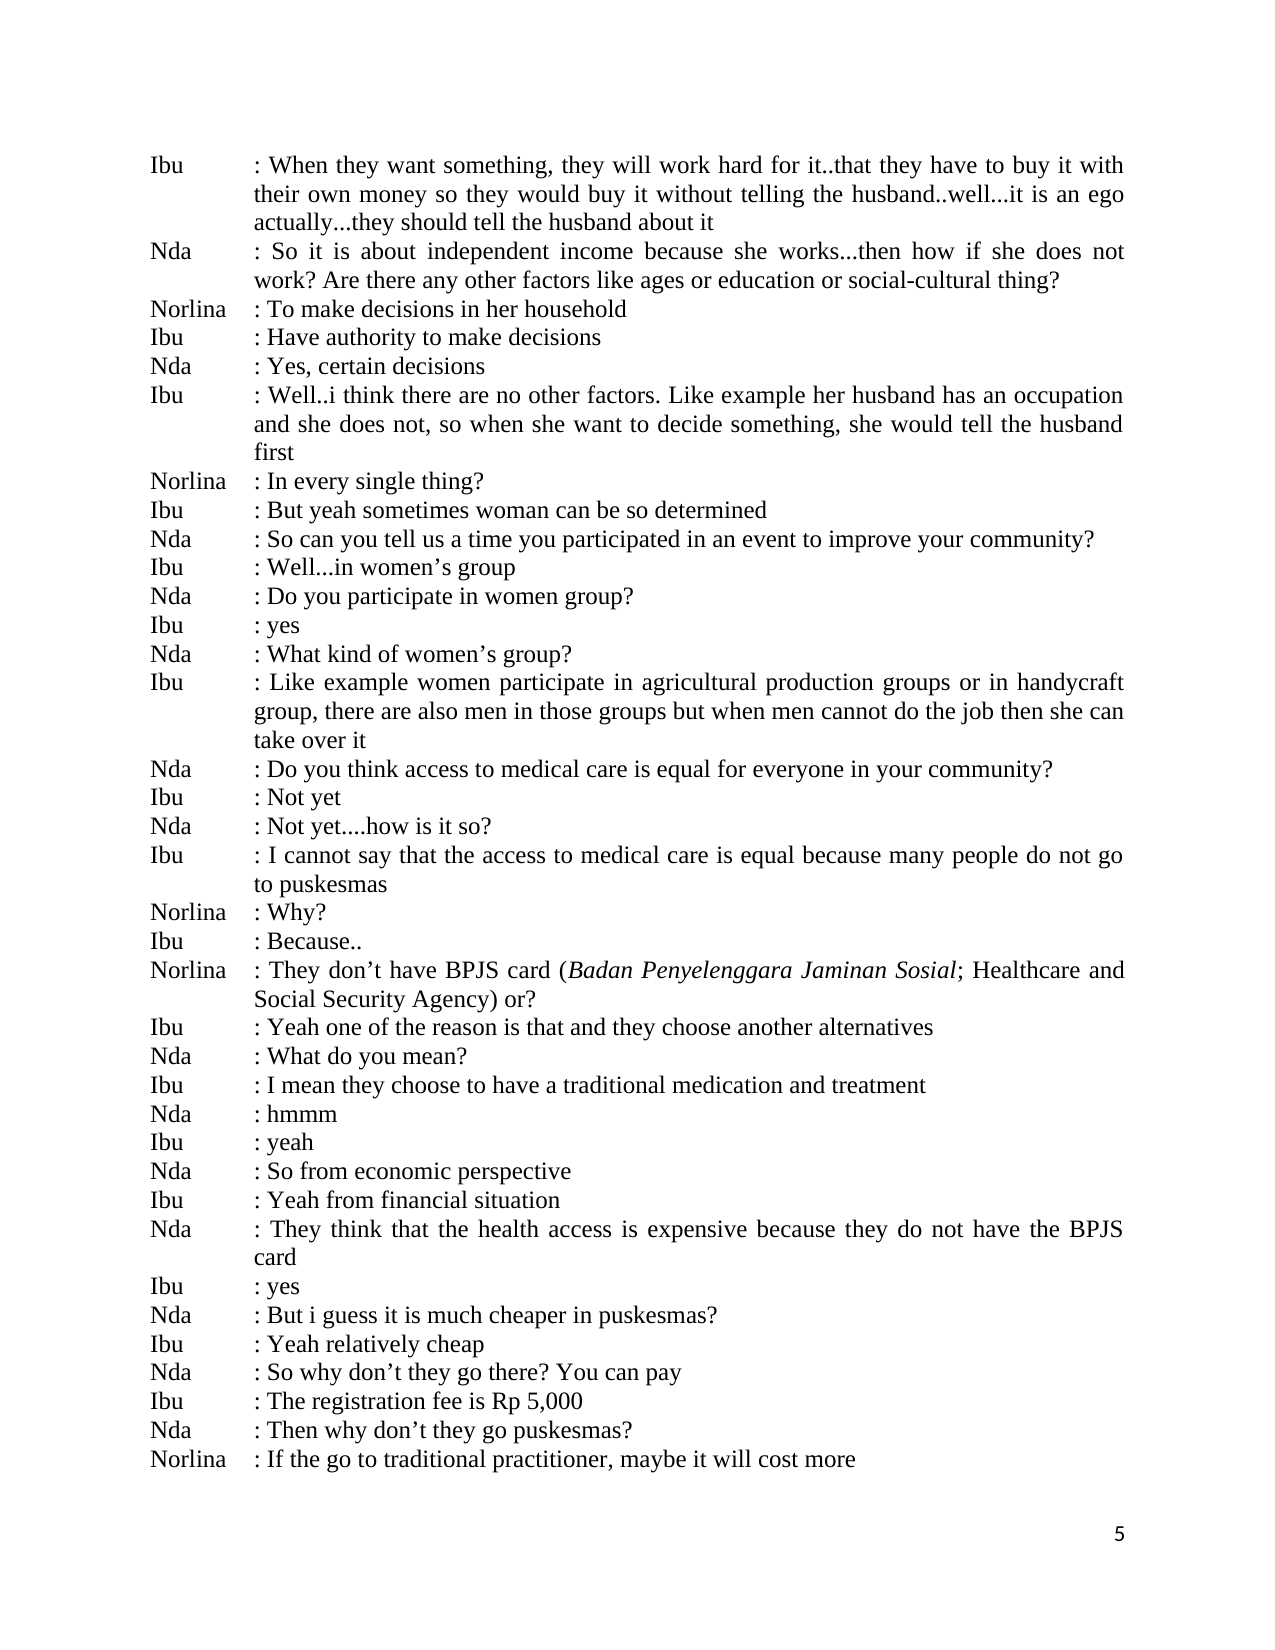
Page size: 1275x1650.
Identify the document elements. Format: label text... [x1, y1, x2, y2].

text Ibu : yes [150, 1271, 1125, 1300]
text Norlina : Why? [150, 897, 1125, 926]
text Nda : They think that the health access is expensive because they do not have the BPJS card [150, 1214, 1125, 1271]
text Norlina : To make decisions in her household [150, 294, 1125, 322]
text Nda : Yes, certain decisions [150, 351, 1125, 380]
text Nda : Do you participate in women group? [150, 581, 1125, 610]
text Nda : What kind of women’s group? [150, 639, 1125, 667]
text Ibu : Because.. [150, 926, 1125, 955]
text Ibu : Yeah one of the reason is that and they choose another alternatives [150, 1012, 1125, 1041]
text Nda : So can you tell us a time you participated in an event to improve your community? [150, 524, 1125, 552]
text Norlina : They don’t have BPJS card (Badan Penyelenggara Jaminan Sosial; Healthcare and Social Security Agency) or? [150, 955, 1125, 1012]
text Nda : What do you mean? [150, 1041, 1125, 1070]
text Ibu : I cannot say that the access to medical care is equal because many people do not go to puskesmas [150, 840, 1125, 897]
text Nda : So it is about independent income because she works...then how if she does not work? Are there any other factors like ages or education or social-cultural thing? [150, 236, 1125, 294]
text Ibu : Yeah relatively cheap [150, 1329, 1125, 1357]
text Nda : hmmm [150, 1099, 1125, 1127]
text Ibu : Have authority to make decisions [150, 322, 1125, 351]
text Ibu : I mean they choose to have a traditional medication and treatment [150, 1070, 1125, 1099]
text Nda : So why don’t they go there? You can pay [150, 1357, 1125, 1386]
text Ibu : yeah [150, 1127, 1125, 1156]
text Nda : So from economic perspective [150, 1156, 1125, 1185]
text Norlina : If the go to traditional practitioner, maybe it will cost more [150, 1444, 1125, 1472]
text Ibu : When they want something, they will work hard for it..that they have to buy it with their own money so they would buy it without telling the husband..well...it is an ego actually...they should tell the husband about it [150, 150, 1125, 236]
text Ibu : But yeah sometimes woman can be so determined [150, 495, 1125, 524]
text Ibu : Not yet [150, 782, 1125, 811]
text Nda : Not yet....how is it so? [150, 811, 1125, 840]
text Ibu : yes [150, 610, 1125, 639]
text Ibu : The registration fee is Rp 5,000 [150, 1386, 1125, 1415]
text Nda : Then why don’t they go puskesmas? [150, 1415, 1125, 1444]
text Ibu : Well...in women’s group [150, 552, 1125, 581]
text Ibu : Like example women participate in agricultural production groups or in handycraft group, there are also men in those groups but when men cannot do the job then she can take over it [150, 667, 1125, 754]
text Norlina : In every single thing? [150, 466, 1125, 495]
text Ibu : Yeah from financial situation [150, 1185, 1125, 1214]
text Ibu : Well..i think there are no other factors. Like example her husband has an occupation and she does not, so when she want to decide something, she would tell the husband first [150, 380, 1125, 466]
text Nda : Do you think access to medical care is equal for everyone in your community? [150, 754, 1125, 782]
text Nda : But i guess it is much cheaper in puskesmas? [150, 1300, 1125, 1329]
